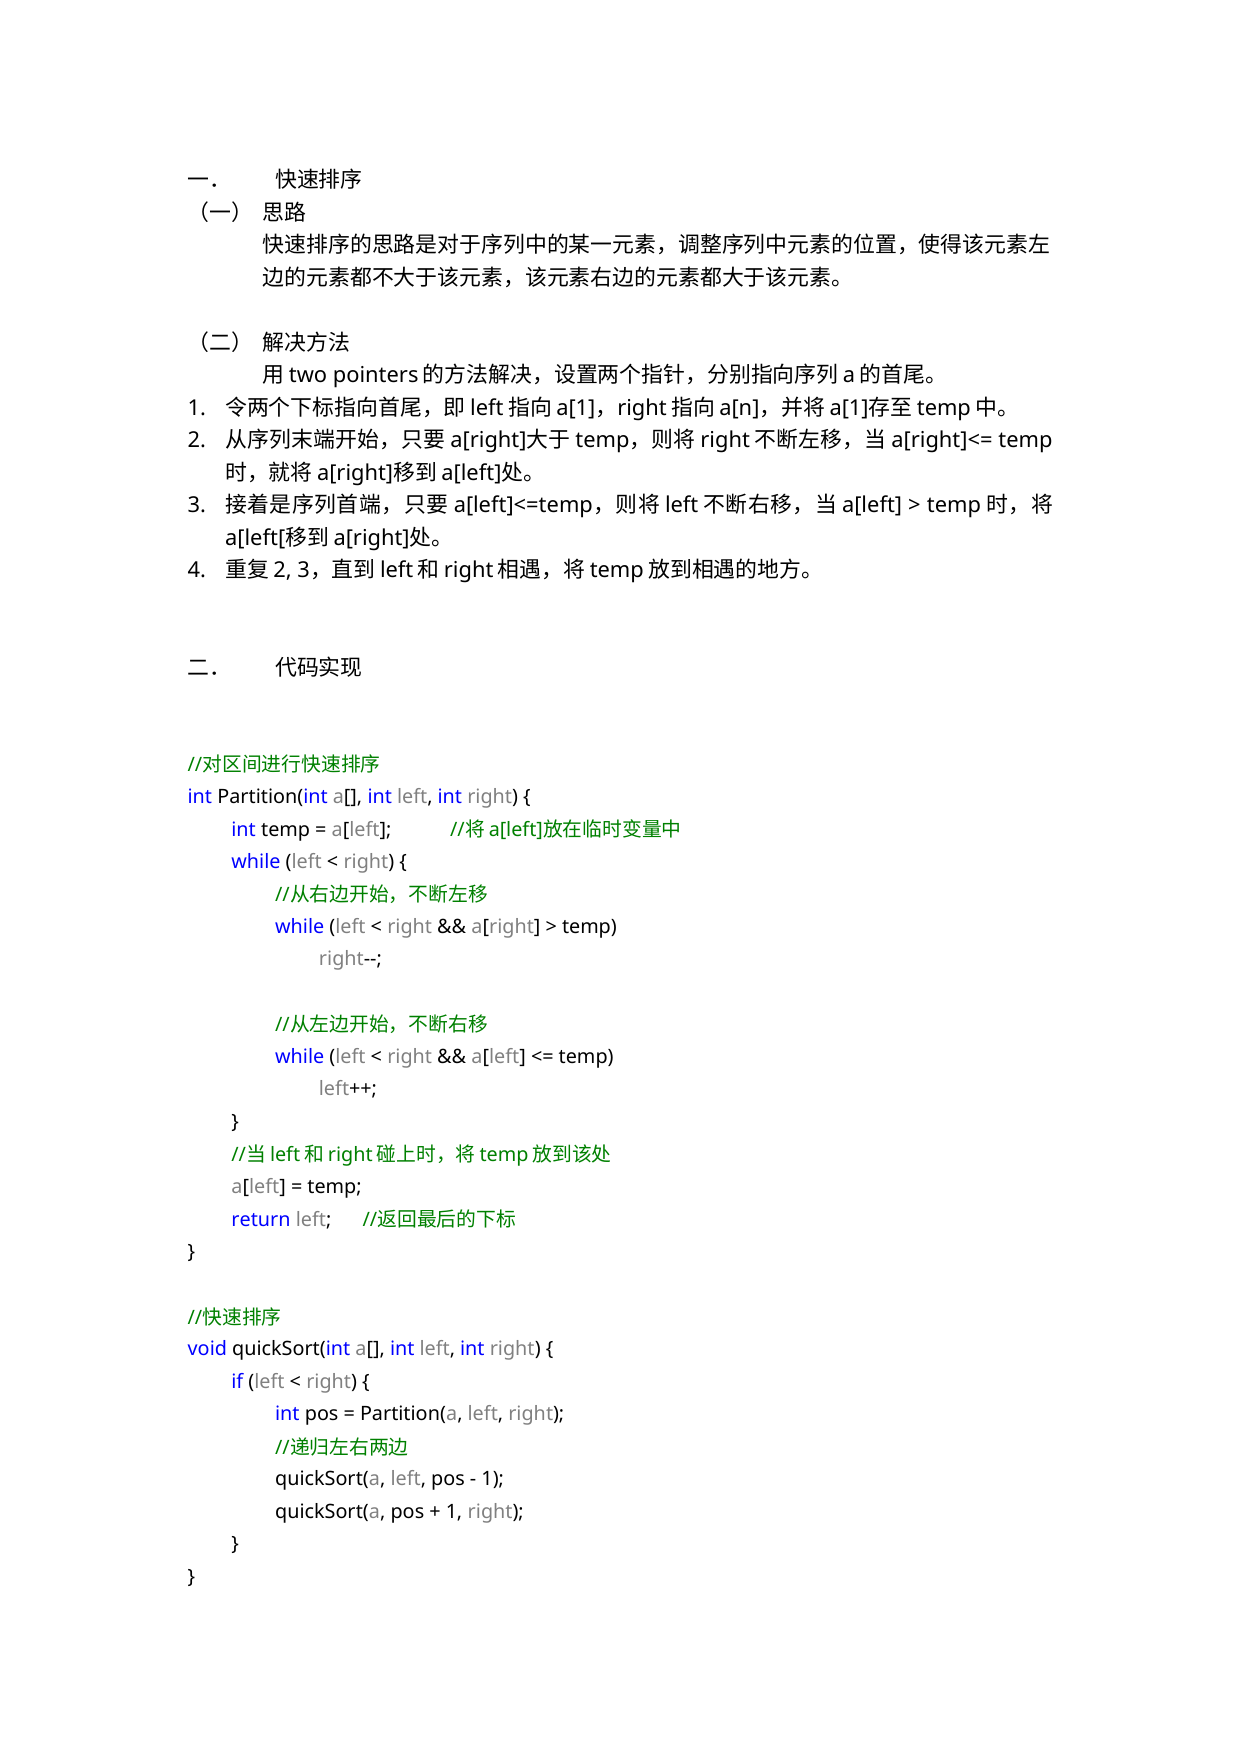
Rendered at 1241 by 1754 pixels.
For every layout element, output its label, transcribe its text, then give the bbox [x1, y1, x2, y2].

text while (left < right && a[left] <= temp) [187, 1039, 1053, 1072]
text while (left < right && a[right] > temp) [187, 909, 1053, 942]
text int Partition(int a[], int left, int right) { [187, 779, 1053, 812]
list 思路 [187, 194, 1053, 227]
text int pos = Partition(a, left, right); [187, 1397, 1053, 1429]
list 代码实现 [187, 649, 1053, 682]
text } [187, 1104, 1053, 1137]
list 重复2, 3，直到left和right相遇，将temp放到相遇的地方。 [187, 552, 1053, 584]
text int temp = a[left]; //将a[left]放在临时变量中 [187, 812, 1053, 844]
text void quickSort(int a[], int left, int right) { [187, 1332, 1053, 1364]
list 用two pointers的方法解决，设置两个指针，分别指向序列a的首尾。 [262, 357, 1053, 389]
list 令两个下标指向首尾，即left指向a[1]，right指向a[n]，并将a[1]存至temp中。 [187, 389, 1053, 422]
text while (left < right) { [187, 844, 1053, 877]
text right--; [187, 942, 1053, 974]
text //从右边开始，不断左移 [187, 877, 1053, 909]
text //快速排序 [187, 1299, 1053, 1332]
text //递归左右两边 [187, 1429, 1053, 1462]
text quickSort(a, pos + 1, right); [187, 1494, 1053, 1527]
list 接着是序列首端，只要a[left]<=temp，则将left不断右移，当a[left] > temp时，将a[left[移到a[right]处。 [187, 487, 1053, 552]
text } [187, 1234, 1053, 1267]
list 快速排序的思路是对于序列中的某一元素，调整序列中元素的位置，使得该元素左边的元素都不大于该元素，该元素右边的元素都大于该元素。 [262, 227, 1053, 292]
text } [187, 1527, 1053, 1559]
text quickSort(a, left, pos - 1); [187, 1462, 1053, 1494]
list 从序列末端开始，只要a[right]大于temp，则将right不断左移，当a[right]<= temp时，就将a[right]移到a[left]处。 [187, 422, 1053, 487]
text if (left < right) { [187, 1364, 1053, 1397]
text //当left和right碰上时，将temp放到该处 [187, 1137, 1053, 1169]
text a[left] = temp; [187, 1169, 1053, 1202]
text } [187, 1559, 1053, 1592]
text left++; [187, 1072, 1053, 1104]
list 快速排序 [187, 162, 1053, 194]
list 解决方法 [187, 324, 1053, 357]
text //对区间进行快速排序 [187, 747, 1053, 779]
text //从左边开始，不断右移 [187, 1007, 1053, 1039]
text return left; //返回最后的下标 [187, 1202, 1053, 1234]
